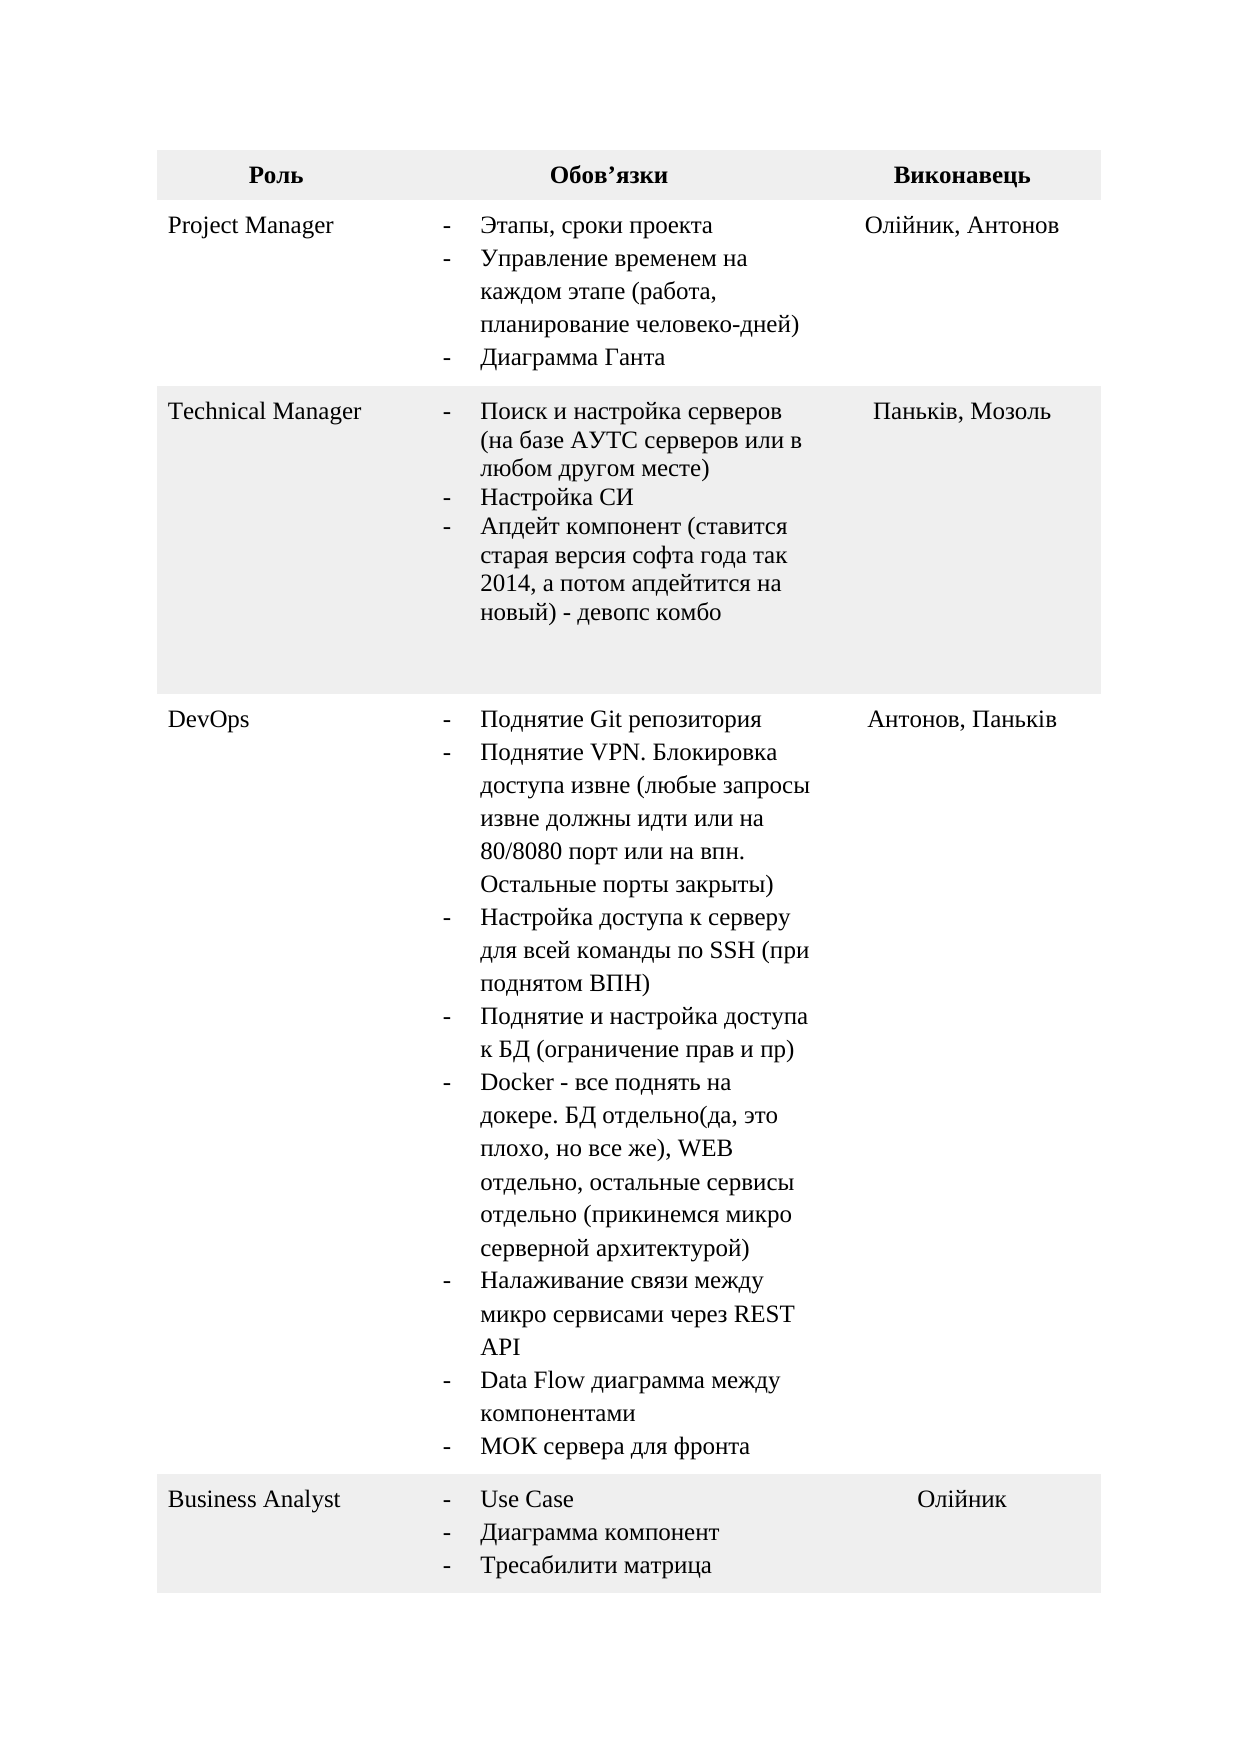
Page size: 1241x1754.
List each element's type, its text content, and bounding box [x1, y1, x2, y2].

table_cell Паньків, Мозоль [823, 386, 1101, 694]
table_cell Technical Manager [157, 386, 395, 694]
table_header Роль [157, 150, 395, 200]
table_cell Олійник, Антонов [823, 200, 1101, 386]
table_cell Олійник [823, 1474, 1101, 1593]
table_cell Business Analyst [157, 1474, 395, 1593]
table_header Виконавець [823, 150, 1101, 200]
table_header Обов’язки [395, 150, 823, 200]
table_cell Этапы, сроки проекта Управление временем на каждом этапе (работа, планирование человеко-дней) Диаграмма Ганта [395, 200, 823, 386]
table_cell Антонов, Паньків [823, 694, 1101, 1474]
table_cell Project Manager [157, 200, 395, 386]
table_cell Поиск и настройка серверов (на базе АУТС серверов или в любом другом месте) Настройка СИ Апдейт компонент (ставится старая версия софта года так 2014, а потом апдейтится на новый) - девопс комбо [395, 386, 823, 694]
table_cell DevOps [157, 694, 395, 1474]
table_cell Поднятие Git репозитория Поднятие VPN. Блокировка доступа извне (любые запросы извне должны идти или на 80/8080 порт или на впн. Остальные порты закрыты) Настройка доступа к серверу для всей команды по SSH (при поднятом ВПН) Поднятие и настройка доступа к БД (ограничение прав и пр) Docker - все поднять на докере. БД отдельно(да, это плохо, но все же), WEB отдельно, остальные сервисы отдельно (прикинемся микро серверной архитектурой) Налаживание связи между микро сервисами через REST API Data Flow диаграмма между компонентами МОК сервера для фронта [395, 694, 823, 1474]
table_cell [395, 1474, 823, 1593]
